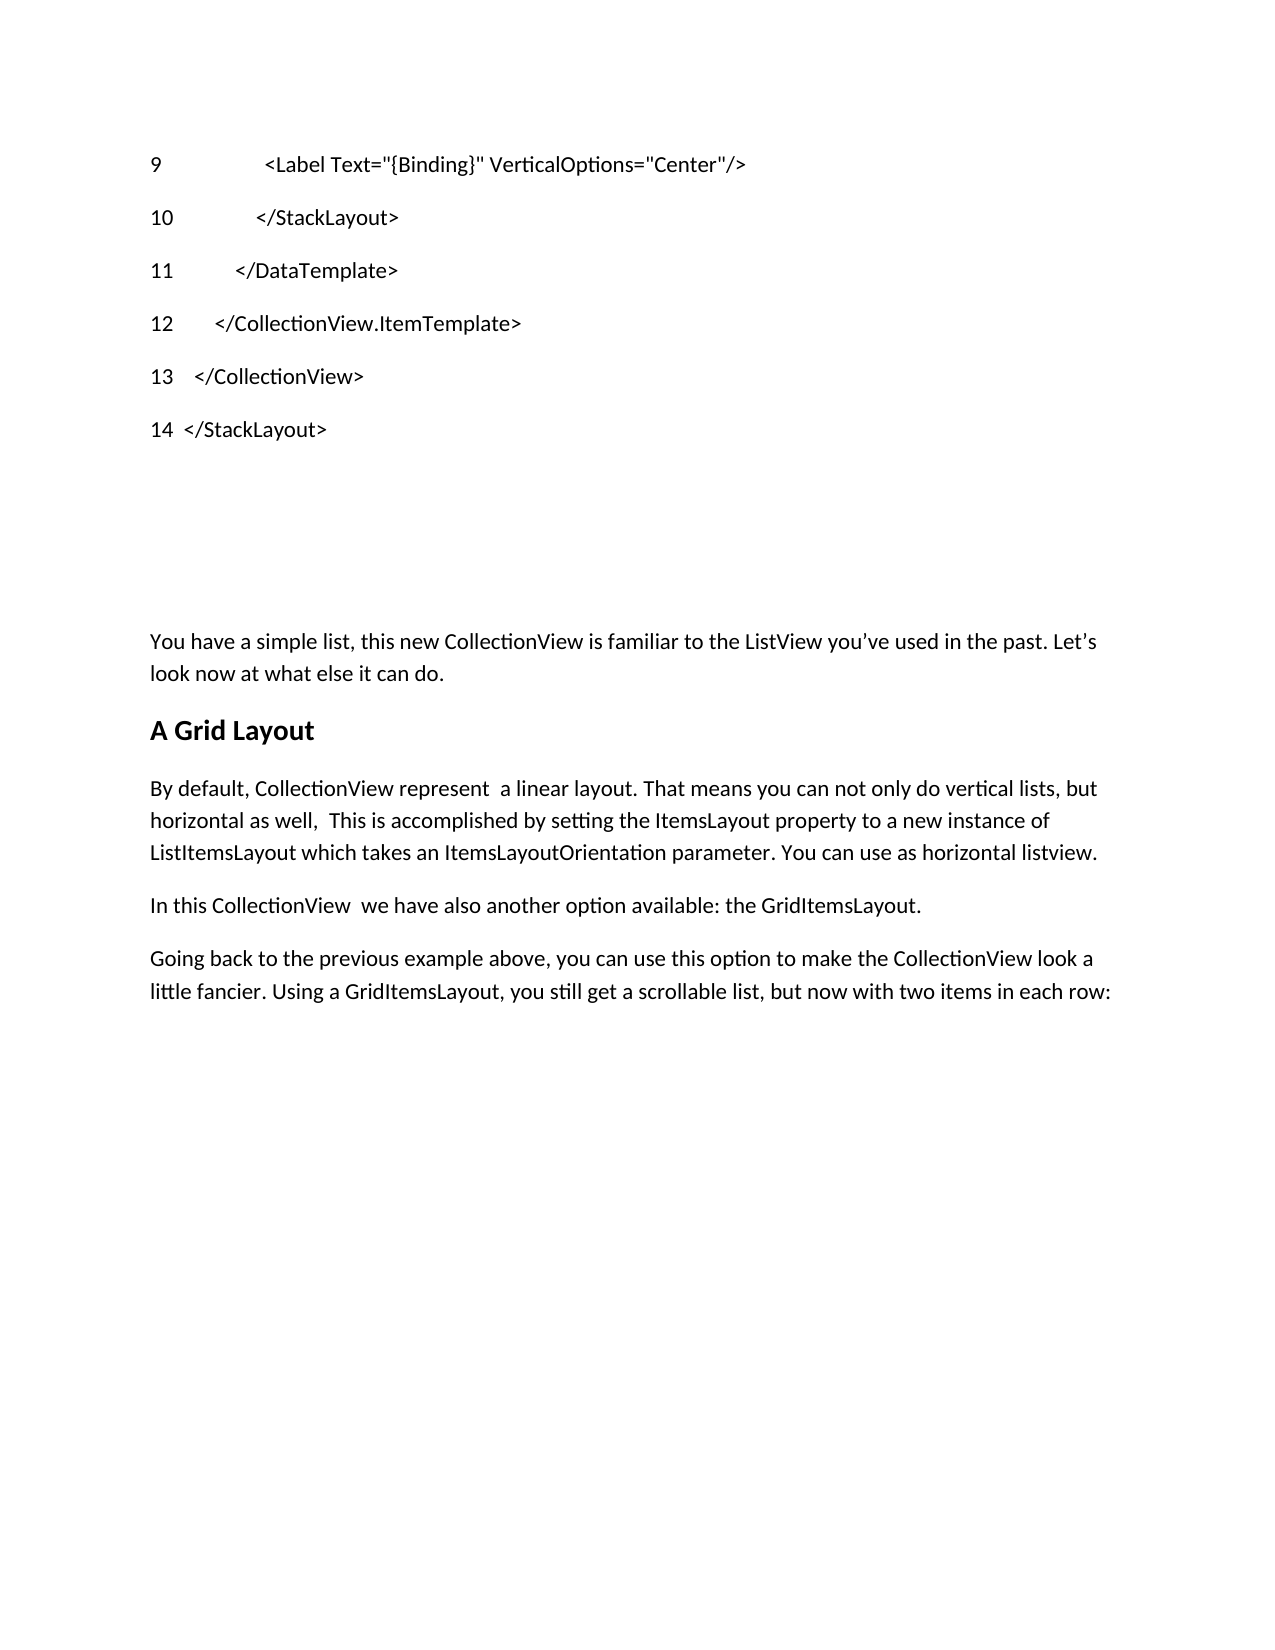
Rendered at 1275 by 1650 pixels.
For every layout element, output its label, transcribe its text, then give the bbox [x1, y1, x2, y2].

text 14 </StackLayout> [150, 415, 1125, 443]
text You have a simple list, this new CollectionView is familiar to the ListView you’ve used in the past. Let’s look now at what else it can do. [150, 627, 1125, 687]
text 11 </DataTemplate> [150, 256, 1125, 284]
text By default, CollectionView represent a linear layout. That means you can not only do vertical lists, but horizontal as well, This is accomplished by setting the ItemsLayout property to a new instance of ListItemsLayout which takes an ItemsLayoutOrientation parameter. You can use as horizontal listview. [150, 774, 1125, 867]
text A Grid Layout [150, 712, 1125, 748]
text 12 </CollectionView.ItemTemplate> [150, 309, 1125, 337]
text 9 <Label Text="{Binding}" VerticalOptions="Center"/> [150, 150, 1125, 178]
text 10 </StackLayout> [150, 203, 1125, 231]
text Going back to the previous example above, you can use this option to make the CollectionView look a little fancier. Using a GridItemsLayout, you still get a scrollable list, but now with two items in each row: [150, 944, 1125, 1005]
text 13 </CollectionView> [150, 362, 1125, 390]
text In this CollectionView we have also another option available: the GridItemsLayout. [150, 892, 1125, 919]
